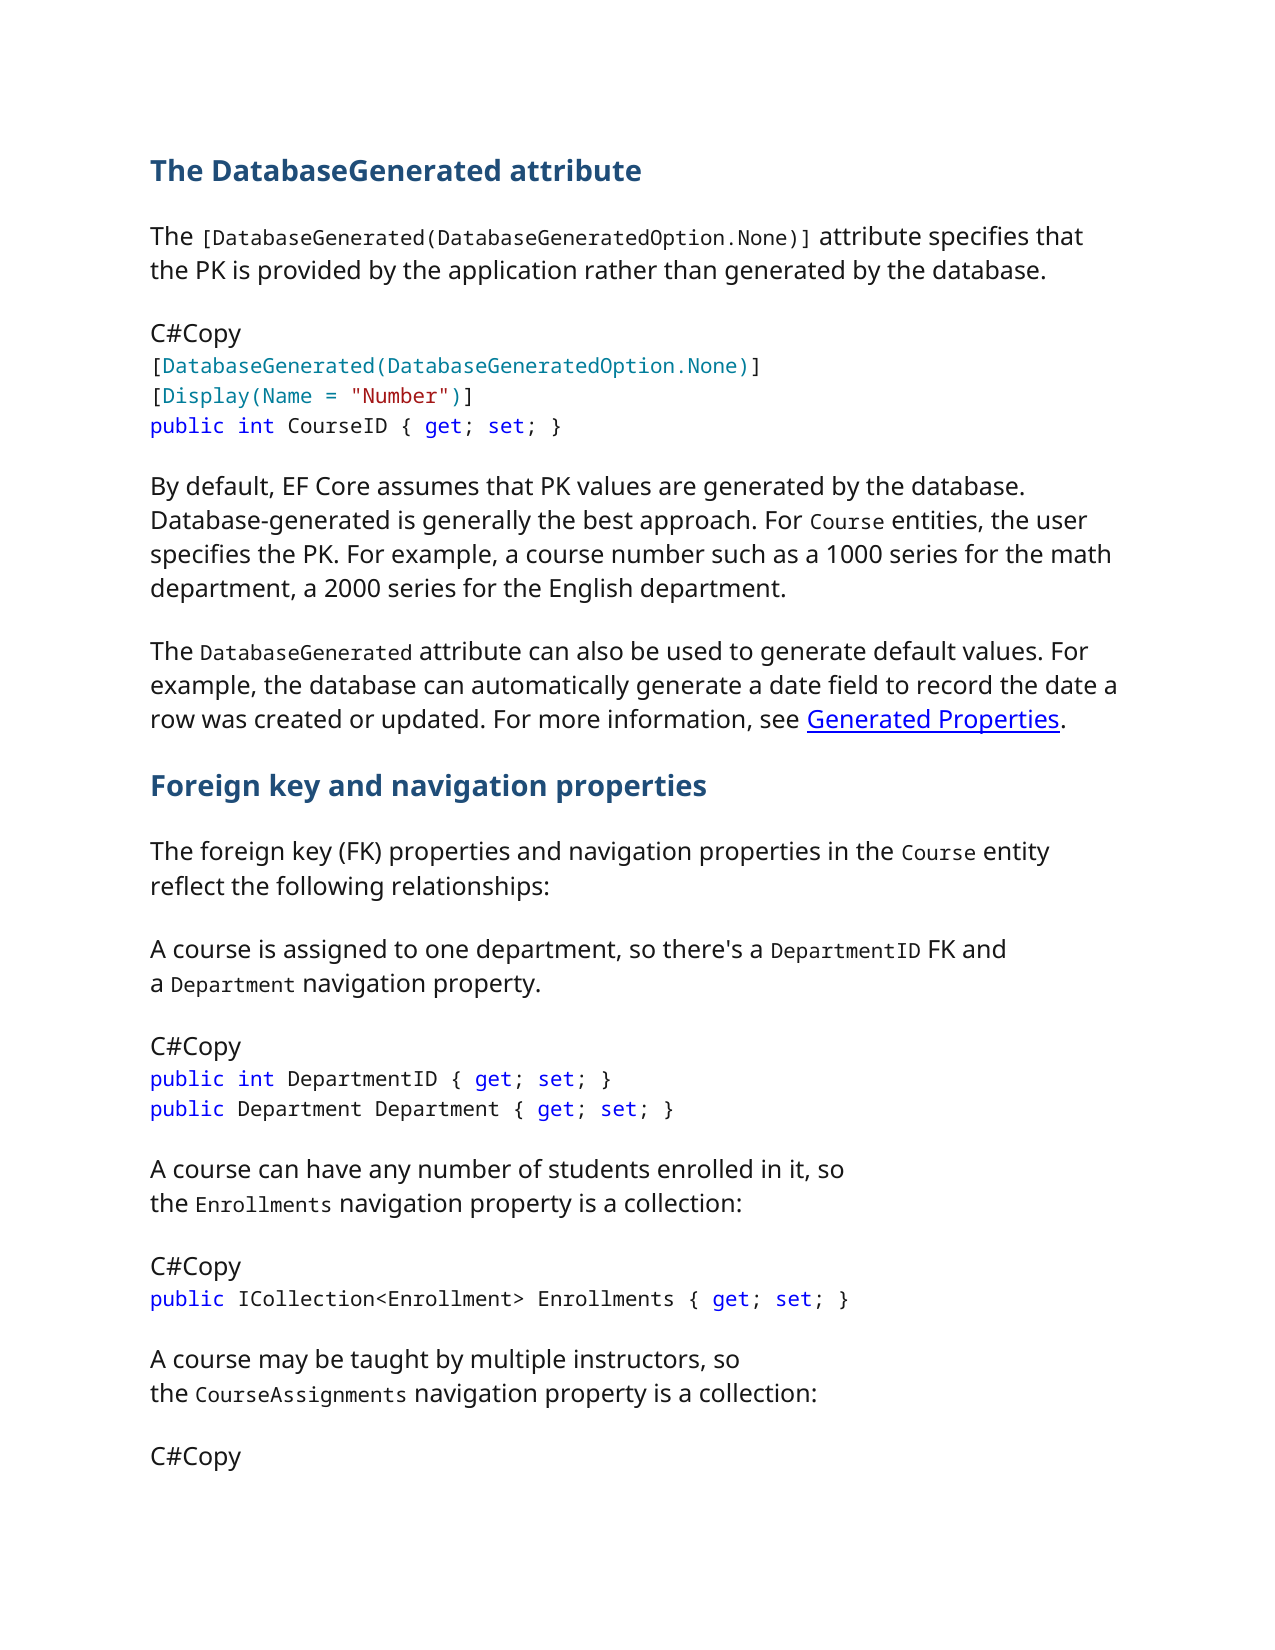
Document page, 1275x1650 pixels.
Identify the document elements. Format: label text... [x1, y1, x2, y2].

text C#Copy [150, 1439, 1125, 1473]
text public Department Department { get; set; } [150, 1092, 1125, 1122]
text C#Copy [150, 1029, 1125, 1063]
text By default, EF Core assumes that PK values are generated by the database. Database-generated is generally the best approach. For Course entities, the user specifies the PK. For example, a course number such as a 1000 series for the math department, a 2000 series for the English department. [150, 468, 1125, 605]
subtitle The DatabaseGenerated attribute [150, 150, 1125, 190]
text C#Copy [150, 316, 1125, 350]
text public ICollection<Enrollment> Enrollments { get; set; } [150, 1283, 1125, 1312]
text public int DepartmentID { get; set; } [150, 1063, 1125, 1092]
text [Display(Name = "Number")] [150, 380, 1125, 409]
text [DatabaseGenerated(DatabaseGeneratedOption.None)] [150, 350, 1125, 380]
text A course can have any number of students enrolled in it, so the Enrollments navigation property is a collection: [150, 1151, 1125, 1219]
text C#Copy [150, 1248, 1125, 1283]
text The foreign key (FK) properties and navigation properties in the Course entity reflect the following relationships: [150, 834, 1125, 902]
text A course is assigned to one department, so there's a DepartmentID FK and a Department navigation property. [150, 931, 1125, 999]
text The DatabaseGenerated attribute can also be used to generate default values. For example, the database can automatically generate a date field to record the date a row was created or updated. For more information, see Generated Properties. [150, 634, 1125, 736]
text public int CourseID { get; set; } [150, 409, 1125, 439]
text A course may be taught by multiple instructors, so the CourseAssignments navigation property is a collection: [150, 1341, 1125, 1409]
subtitle Foreign key and navigation properties [150, 765, 1125, 805]
text The [DatabaseGenerated(DatabaseGeneratedOption.None)] attribute specifies that the PK is provided by the application rather than generated by the database. [150, 219, 1125, 287]
